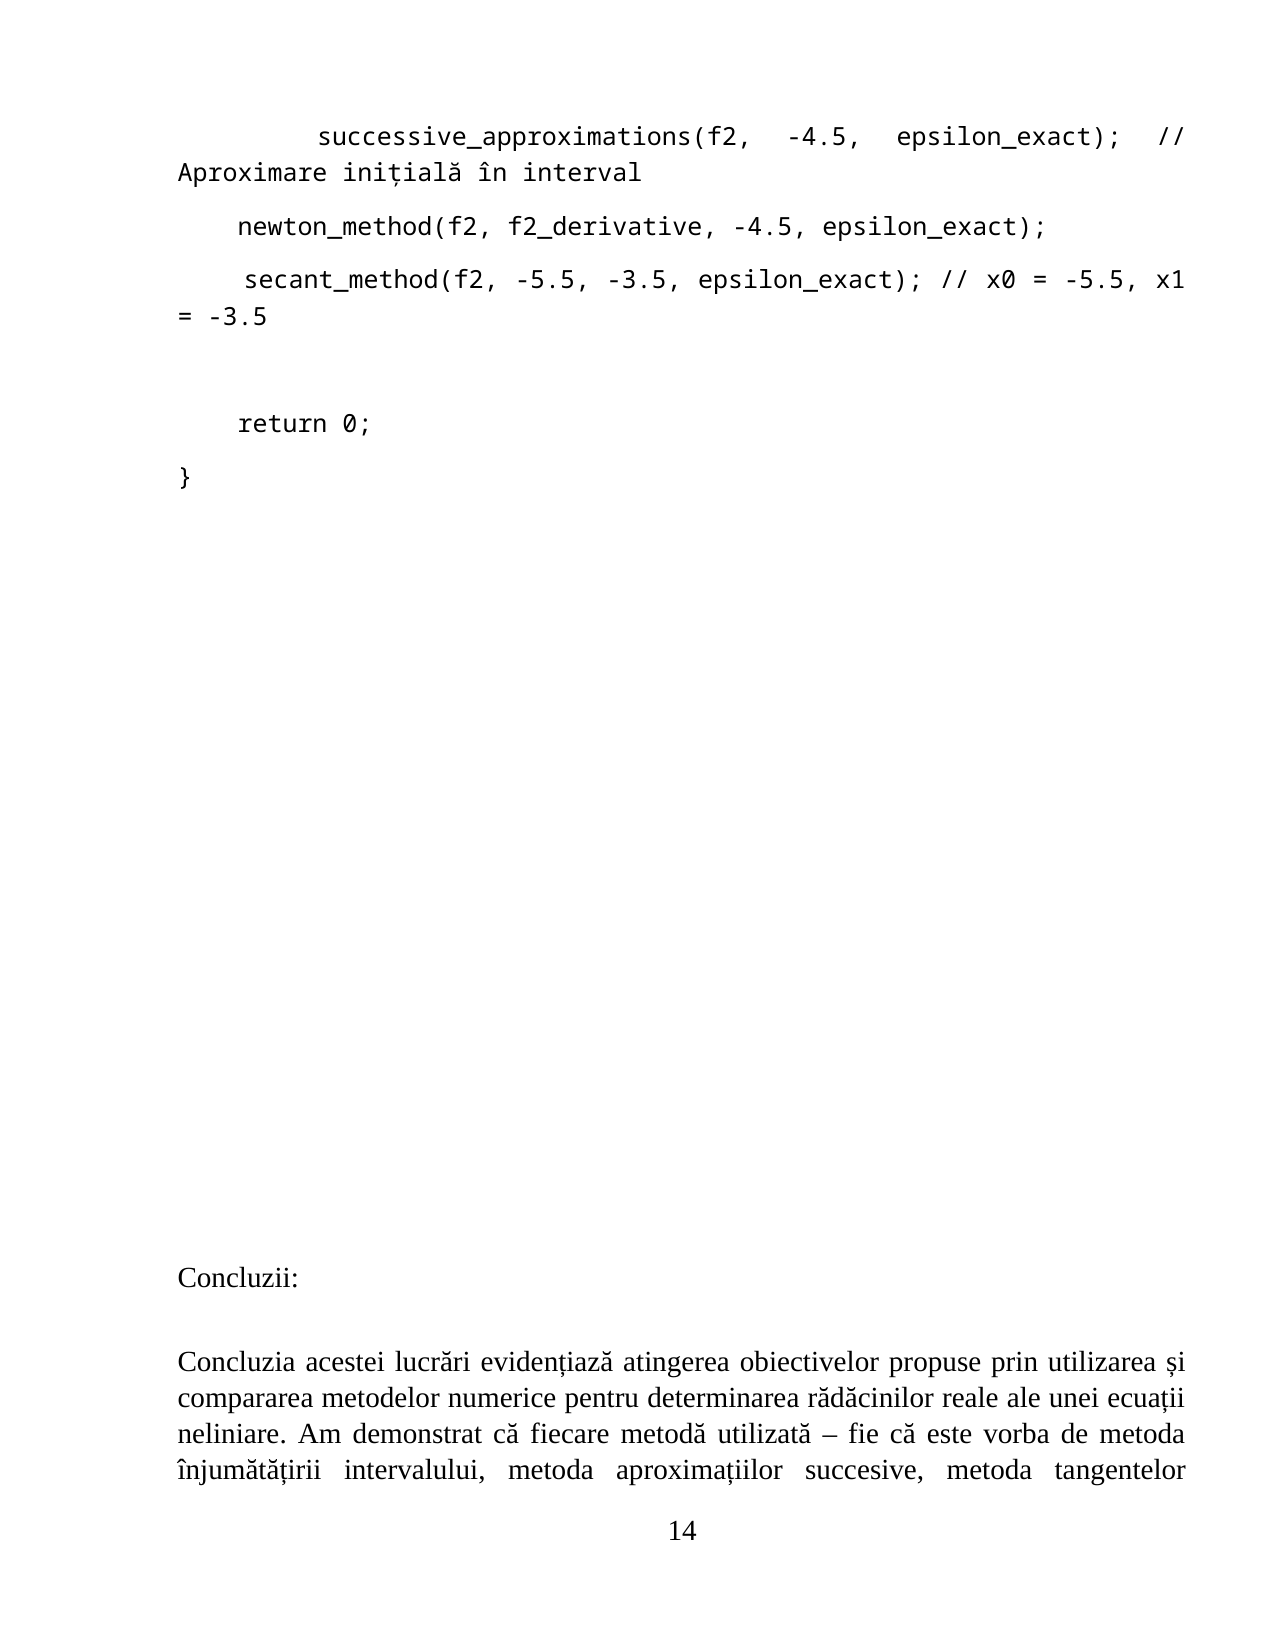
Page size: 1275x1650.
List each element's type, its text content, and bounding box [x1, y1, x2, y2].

text successive_approximations(f2, -4.5, epsilon_exact); // Aproximare inițială în interval [177, 118, 1186, 189]
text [177, 1344, 1186, 1486]
text newton_method(f2, f2_derivative, -4.5, epsilon_exact); [177, 208, 1186, 242]
text } [177, 459, 1186, 493]
subtitle Concluzii: [177, 1260, 1186, 1293]
text secant_method(f2, -5.5, -3.5, epsilon_exact); // x0 = -5.5, x1 = -3.5 [177, 262, 1186, 333]
text return 0; [177, 405, 1186, 439]
